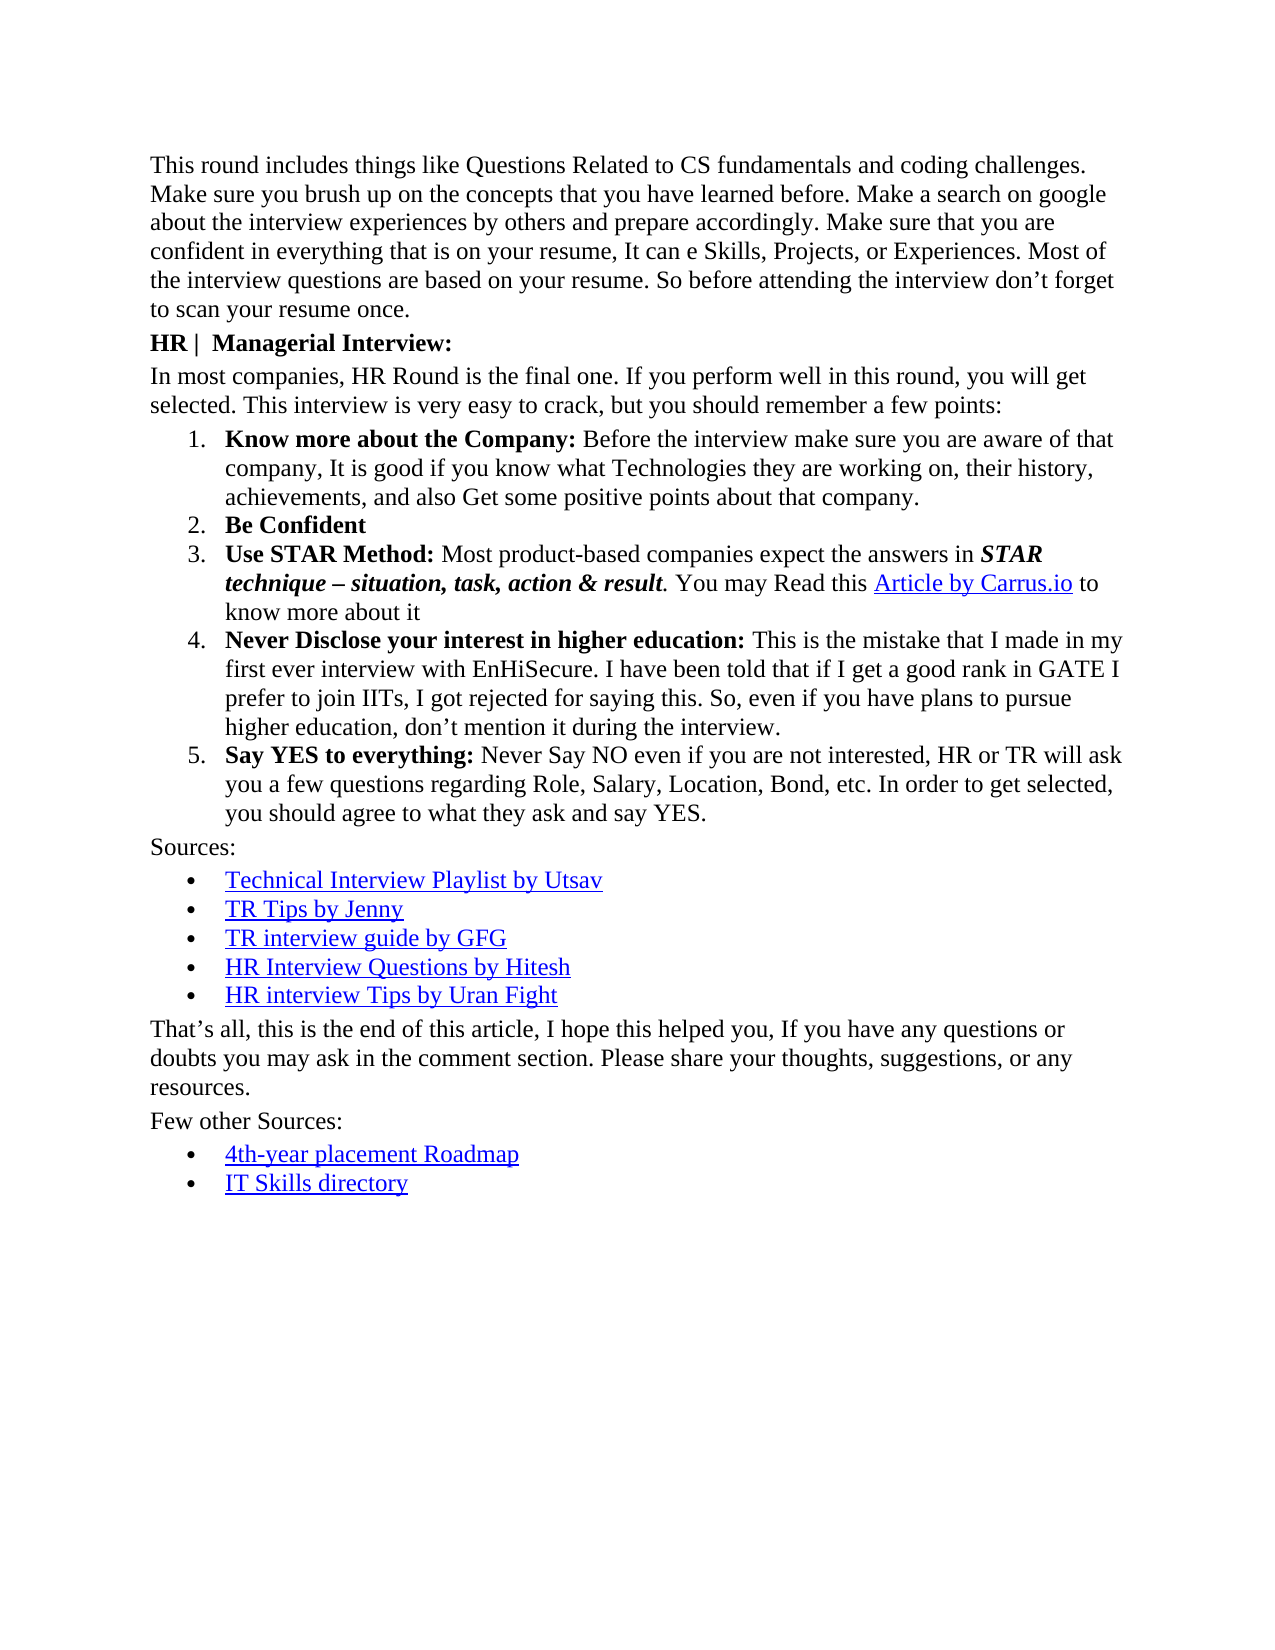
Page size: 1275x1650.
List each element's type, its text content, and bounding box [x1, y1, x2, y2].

list HR interview Tips by Uran Fight [187, 981, 1125, 1009]
list Use STAR Method: Most product-based companies expect the answers in STAR technique – situation, task, action & result. You may Read this Article by Carrus.io to know more about it [187, 539, 1125, 625]
text In most companies, HR Round is the final one. If you perform well in this round, you will get selected. This interview is very easy to crack, but you should remember a few points: [150, 361, 1125, 419]
list HR Interview Questions by Hitesh [187, 952, 1125, 981]
text HR | Managerial Interview: [150, 328, 1125, 356]
text That’s all, this is the end of this article, I hope this helped you, If you have any questions or doubts you may ask in the comment section. Please share your thoughts, suggestions, or any resources. [150, 1014, 1125, 1101]
list Be Confident [187, 510, 1125, 539]
list IT Skills directory [187, 1168, 1125, 1197]
list Know more about the Company: Before the interview make sure you are aware of that company, It is good if you know what Technologies they are working on, their history, achievements, and also Get some positive points about that company. [187, 424, 1125, 510]
text Few other Sources: [150, 1106, 1125, 1134]
list Say YES to everything: Never Say NO even if you are not interested, HR or TR will ask you a few questions regarding Role, Salary, Location, Bond, etc. In order to get selected, you should agree to what they ask and say YES. [187, 740, 1125, 827]
list TR Tips by Jenny [187, 894, 1125, 923]
text Sources: [150, 832, 1125, 860]
text This round includes things like Questions Related to CS fundamentals and coding challenges. Make sure you brush up on the concepts that you have learned before. Make a search on google about the interview experiences by others and prepare accordingly. Make sure that you are confident in everything that is on your resume, It can e Skills, Projects, or Experiences. Most of the interview questions are based on your resume. So before attending the interview don’t forget to scan your resume once. [150, 150, 1125, 322]
list Technical Interview Playlist by Utsav [187, 866, 1125, 894]
list Never Disclose your interest in higher education: This is the mistake that I made in my first ever interview with EnHiSecure. I have been told that if I get a good rank in GATE I prefer to join IITs, I got rejected for saying this. So, even if you have plans to pursue higher education, don’t mention it during the interview. [187, 625, 1125, 740]
list TR interview guide by GFG [187, 923, 1125, 952]
list 4th-year placement Roadmap [187, 1139, 1125, 1168]
